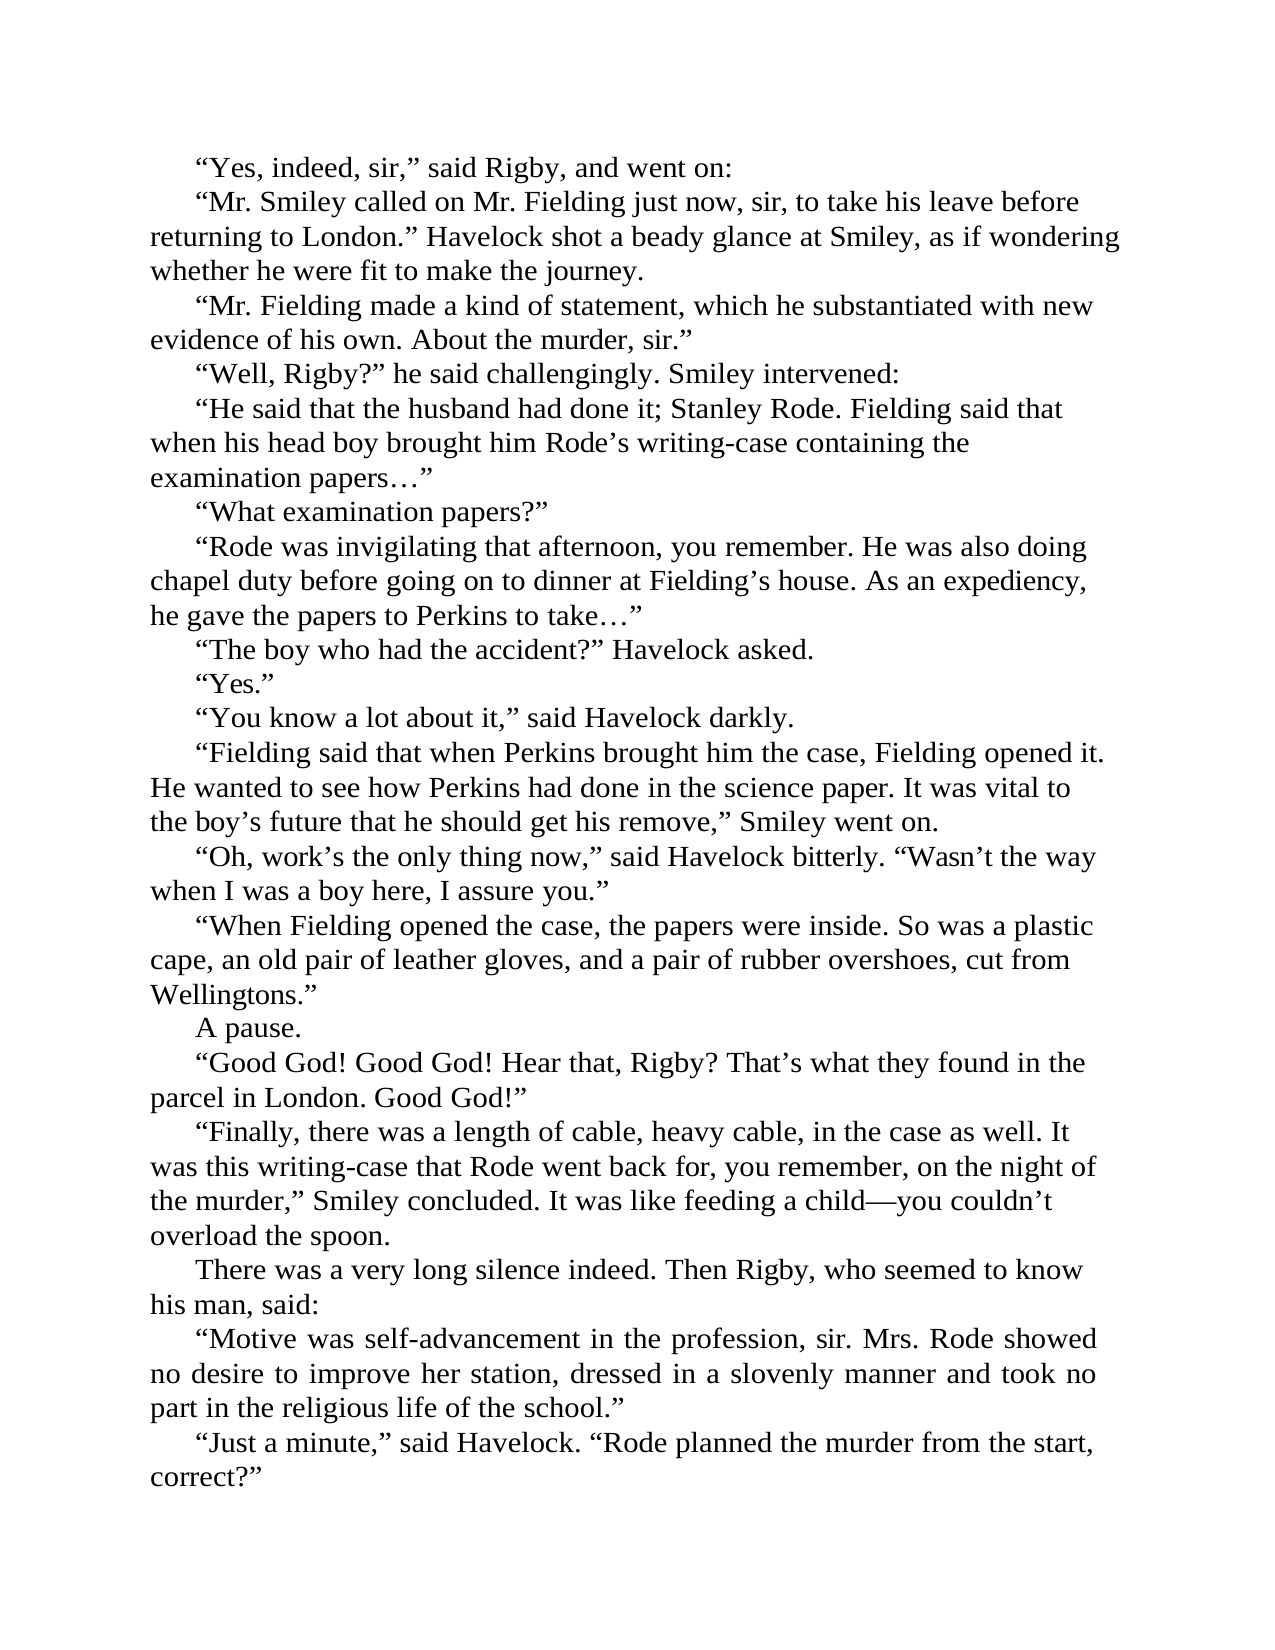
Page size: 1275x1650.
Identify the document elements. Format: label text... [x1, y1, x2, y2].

text There was a very long silence indeed. Then Rigby, who seemed to know his man, said: [150, 1252, 1122, 1320]
text “Rode was invigilating that afternoon, you remember. He was also doing chapel duty before going on to dinner at Fielding’s house. As an expediency, he gave the papers to Perkins to take…” [150, 529, 1122, 631]
text “What examination papers?” [195, 494, 1275, 528]
text “Mr. Fielding made a kind of statement, which he substantiated with new evidence of his own. About the murder, sir.” [150, 288, 1122, 356]
text A pause. [195, 1011, 1275, 1045]
text “Well, Rigby?” he said challengingly. Smiley intervened: [195, 357, 1275, 390]
text “When Fielding opened the case, the papers were inside. So was a plastic cape, an old pair of leather gloves, and a pair of rubber overshoes, cut from Wellingtons.” [150, 908, 1122, 1010]
text “Finally, there was a length of cable, heavy cable, in the case as well. It was this writing-case that Rode went back for, you remember, on the night of the murder,” Smiley concluded. It was like feeding a child—you couldn’t overload the spoon. [150, 1114, 1122, 1251]
text “You know a lot about it,” said Havelock darkly. [195, 701, 1275, 734]
text “Fielding said that when Perkins brought him the case, Fielding opened it. He wanted to see how Perkins had done in the science paper. It was vital to the boy’s future that he should get his remove,” Smiley went on. [150, 735, 1113, 838]
text “Good God! Good God! Hear that, Rigby? That’s what they found in the parcel in London. Good God!” [150, 1045, 1122, 1113]
text “The boy who had the accident?” Havelock asked. “Yes.” [195, 632, 874, 700]
text “Just a minute,” said Havelock. “Rode planned the murder from the start, correct?” [150, 1425, 1122, 1493]
text “He said that the husband had done it; Stanley Rode. Fielding said that when his head boy brought him Rode’s writing-case containing the examination papers…” [150, 391, 1122, 493]
text “Oh, work’s the only thing now,” said Havelock bitterly. “Wasn’t the way when I was a boy here, I assure you.” [150, 839, 1122, 907]
text “Yes, indeed, sir,” said Rigby, and went on: [195, 150, 1275, 183]
text “Mr. Smiley called on Mr. Fielding just now, sir, to take his leave before returning to London.” Havelock shot a beady glance at Smiley, as if wondering whether he were fit to make the journey. [150, 184, 1122, 287]
text “Motive was self-advancement in the profession, sir. Mrs. Rode showed no desire to improve her station, dressed in a slovenly manner and took no part in the religious life of the school.” [150, 1321, 1097, 1424]
